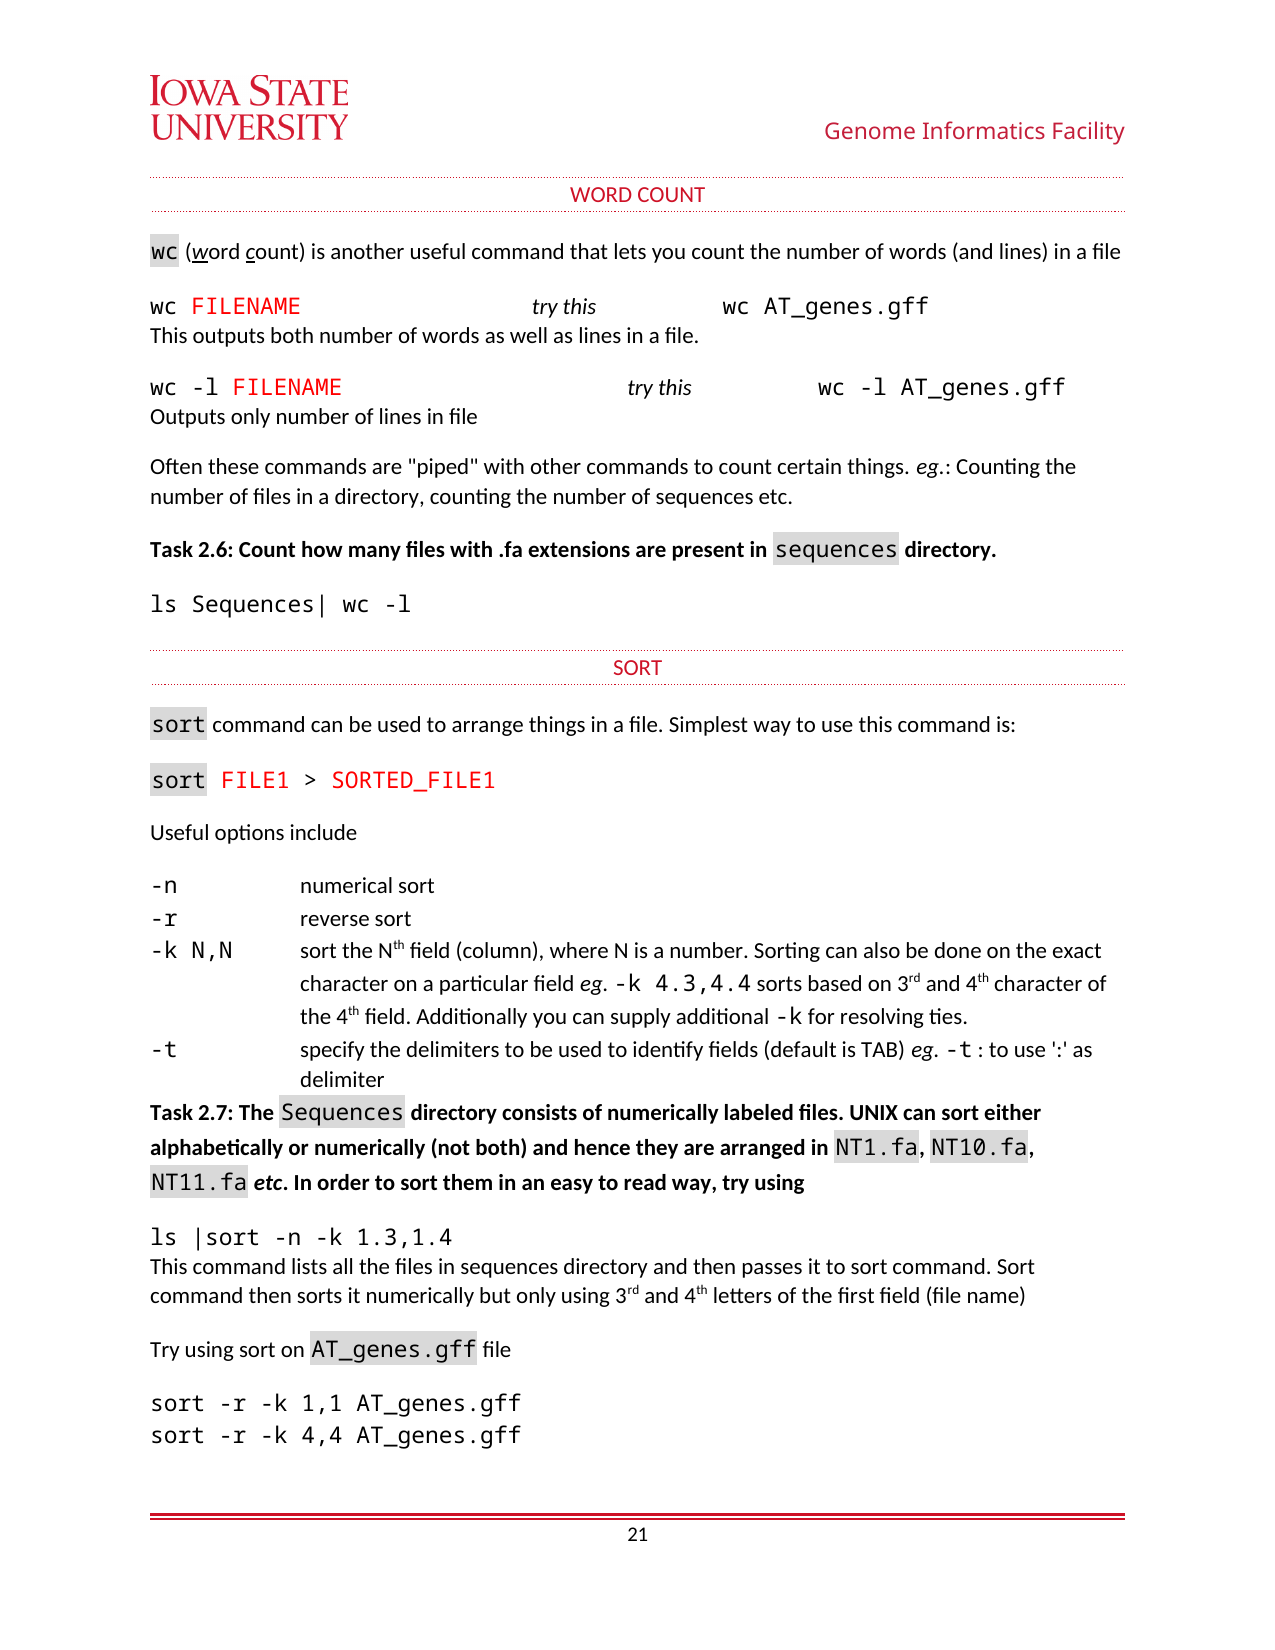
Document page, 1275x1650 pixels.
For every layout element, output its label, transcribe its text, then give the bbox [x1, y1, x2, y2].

text Try using sort on AT_genes.gff file [150, 1331, 310, 1365]
text This command lists all the files in sequences directory and then passes it to sort command. Sort command then sorts it numerically but only using 3rd and 4th letters of the first field (file name) [150, 1252, 1125, 1309]
text ls Sequences| wc -l [150, 588, 1125, 619]
text sort -r -k 1,1 AT_genes.gff [150, 1387, 1125, 1418]
text Task 2.7: The Sequences directory consists of numerically labeled files. UNIX can sort either alphabetically or numerically (not both) and hence they are arranged in NT1.fa, NT10.fa, NT11.fa etc. In order to sort them in an easy to read way, try using [150, 1095, 1125, 1198]
text -t specify the delimiters to be used to identify fields (default is TAB) eg. -t : to use ':' as delimiter [150, 1033, 1125, 1093]
text Sort [150, 650, 1125, 685]
text Task 2.6: Count how many files with .fa extensions are present in sequences directory. [899, 532, 1125, 565]
text This outputs both number of words as well as lines in a file. [150, 321, 1125, 349]
text wc (word count) is another useful command that lets you count the number of words (and lines) in a file [179, 234, 1125, 267]
text sort -r -k 4,4 AT_genes.gff [150, 1418, 1125, 1450]
text Try using sort on AT_genes.gff file [477, 1331, 1125, 1365]
picture [150, 75, 348, 140]
text -n numerical sort [150, 869, 1125, 900]
text Outputs only number of lines in file [150, 402, 1125, 430]
text Word count [150, 177, 1125, 212]
text Often these commands are "piped" with other commands to count certain things. eg.: Counting the number of files in a directory, counting the number of sequences etc. [150, 452, 1125, 510]
text -r reverse sort [150, 902, 1125, 933]
text sort command can be used to arrange things in a file. Simplest way to use this command is: [207, 707, 1125, 740]
text -k N,N sort the Nth field (column), where N is a number. Sorting can also be done on the exact character on a particular field eg. -k 4.3,4.4 sorts based on 3rd and 4th character of the 4th field. Additionally you can supply additional -k for resolving ties. [150, 934, 1125, 1031]
text sort FILE1 > SORTED_FILE1 [207, 763, 1125, 796]
text wc -l FILENAME try this wc -l AT_genes.gff [150, 371, 1125, 402]
text Task 2.6: Count how many files with .fa extensions are present in sequences directory. [150, 532, 773, 565]
text Useful options include [150, 818, 1125, 847]
text ls |sort -n -k 1.3,1.4 [150, 1221, 1125, 1252]
text wc FILENAME try this wc AT_genes.gff [150, 289, 1125, 321]
